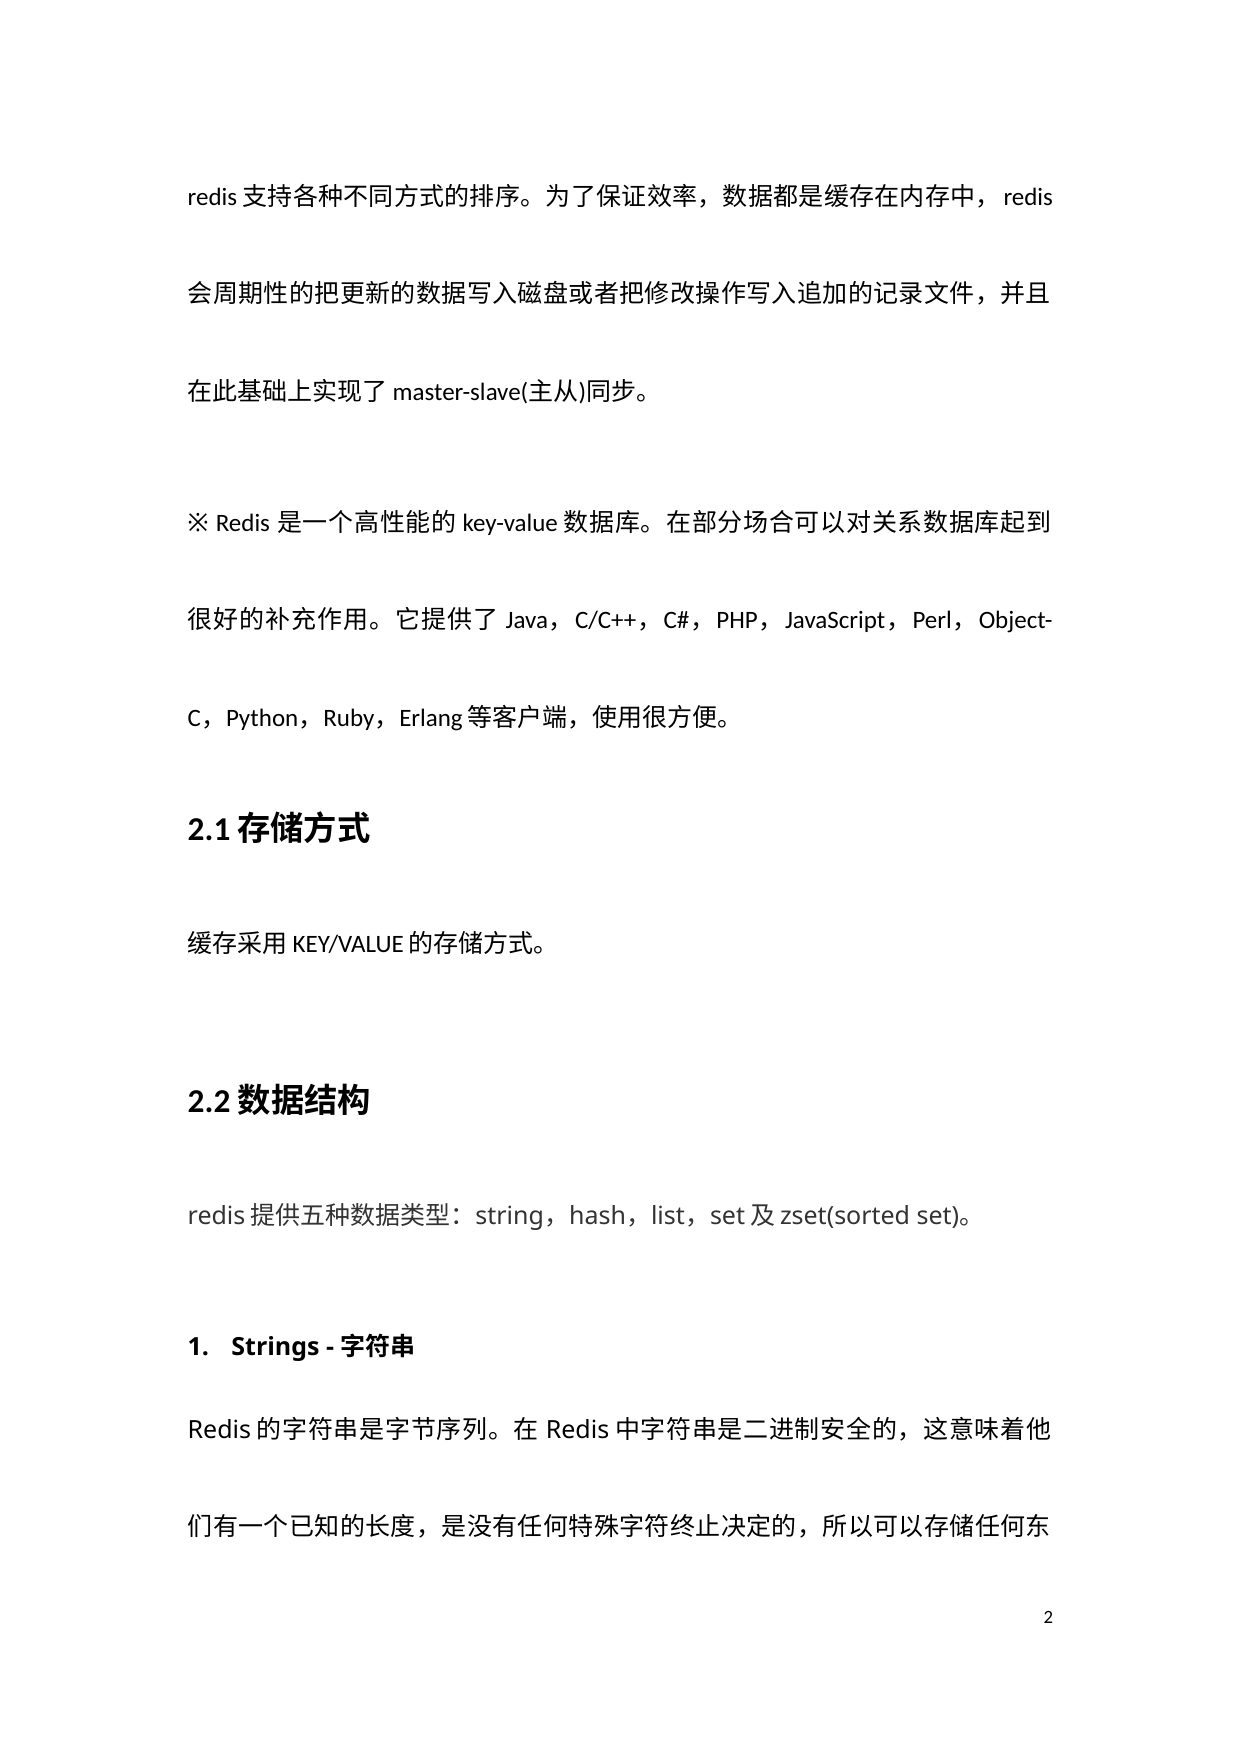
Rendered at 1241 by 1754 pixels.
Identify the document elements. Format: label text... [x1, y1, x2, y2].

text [187, 162, 1053, 422]
subtitle 2.1存储方式 [187, 793, 1053, 858]
text ※ Redis 是一个高性能的key-value数据库。在部分场合可以对关系数据库起到很好的补充作用。它提供了Java，C/C++，C#，PHP，JavaScript，Perl，Object-C，Python，Ruby，Erlang等客户端，使用很方便。 [187, 488, 1053, 748]
text 缓存采用KEY/VALUE的存储方式。 [187, 909, 1053, 974]
list Strings - 字符串 [187, 1312, 1053, 1377]
subtitle 2.2 数据结构 [187, 1065, 1053, 1130]
text redis提供五种数据类型：string，hash，list，set及zset(sorted set)。 [187, 1181, 1053, 1246]
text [187, 1395, 1053, 1557]
